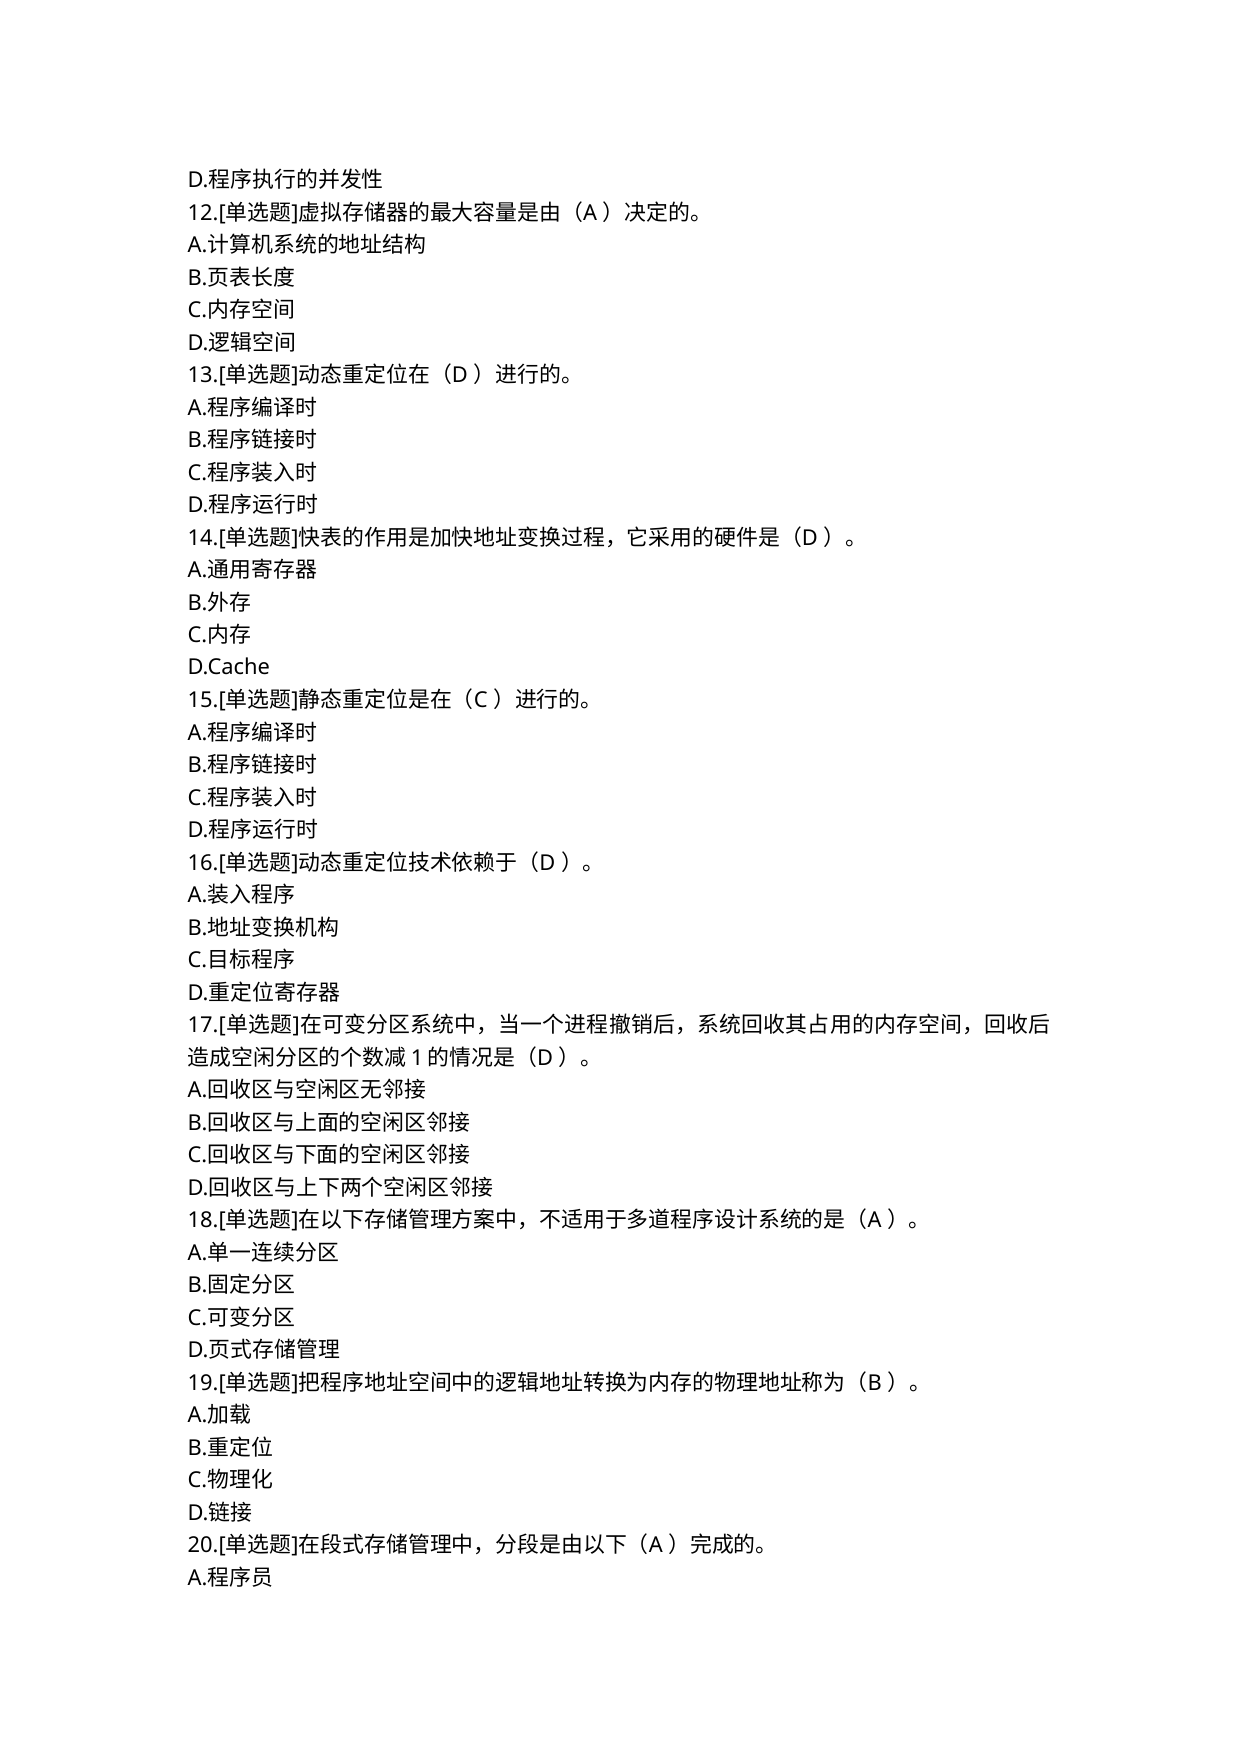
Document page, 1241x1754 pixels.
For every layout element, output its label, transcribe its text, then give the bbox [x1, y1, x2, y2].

text B.固定分区 [187, 1267, 1053, 1299]
text D.程序运行时 [187, 812, 1053, 844]
text C.目标程序 [187, 942, 1053, 974]
text A.加载 [187, 1397, 1053, 1429]
text B.回收区与上面的空闲区邻接 [187, 1104, 1053, 1137]
text 17.[单选题]在可变分区系统中，当一个进程撤销后，系统回收其占用的内存空间，回收后造成空闲分区的个数减1的情况是（D ）。 [187, 1007, 1053, 1072]
text 15.[单选题]静态重定位是在（C ）进行的。 [187, 682, 1053, 714]
text A.程序编译时 [187, 389, 1053, 422]
text 14.[单选题]快表的作用是加快地址变换过程，它采用的硬件是（D ）。 [187, 519, 1053, 552]
text A.通用寄存器 [187, 552, 1053, 584]
text D.页式存储管理 [187, 1332, 1053, 1364]
text D.逻辑空间 [187, 324, 1053, 357]
text C.程序装入时 [187, 779, 1053, 812]
text B.外存 [187, 584, 1053, 617]
text 12.[单选题]虚拟存储器的最大容量是由（A ）决定的。 [187, 194, 1053, 227]
text C.物理化 [187, 1462, 1053, 1494]
text D.Cache [187, 649, 1053, 682]
text D.回收区与上下两个空闲区邻接 [187, 1169, 1053, 1202]
text C.可变分区 [187, 1299, 1053, 1332]
text A.回收区与空闲区无邻接 [187, 1072, 1053, 1104]
text C.内存 [187, 617, 1053, 649]
text B.地址变换机构 [187, 909, 1053, 942]
text 19.[单选题]把程序地址空间中的逻辑地址转换为内存的物理地址称为（B ）。 [187, 1364, 1053, 1397]
text A.程序员 [187, 1559, 1053, 1592]
text A.单一连续分区 [187, 1234, 1053, 1267]
text D.程序执行的并发性 [187, 162, 1053, 194]
text A.计算机系统的地址结构 [187, 227, 1053, 259]
text B.程序链接时 [187, 747, 1053, 779]
text C.内存空间 [187, 292, 1053, 324]
text B.程序链接时 [187, 422, 1053, 454]
text 20.[单选题]在段式存储管理中，分段是由以下（A ）完成的。 [187, 1527, 1053, 1559]
text C.回收区与下面的空闲区邻接 [187, 1137, 1053, 1169]
text A.装入程序 [187, 877, 1053, 909]
text B.页表长度 [187, 259, 1053, 292]
text 16.[单选题]动态重定位技术依赖于（D ）。 [187, 844, 1053, 877]
text 18.[单选题]在以下存储管理方案中，不适用于多道程序设计系统的是（A ）。 [187, 1202, 1053, 1234]
text A.程序编译时 [187, 714, 1053, 747]
text C.程序装入时 [187, 454, 1053, 487]
text D.重定位寄存器 [187, 974, 1053, 1007]
text 13.[单选题]动态重定位在（D ）进行的。 [187, 357, 1053, 389]
text D.链接 [187, 1494, 1053, 1527]
text B.重定位 [187, 1429, 1053, 1462]
text D.程序运行时 [187, 487, 1053, 519]
